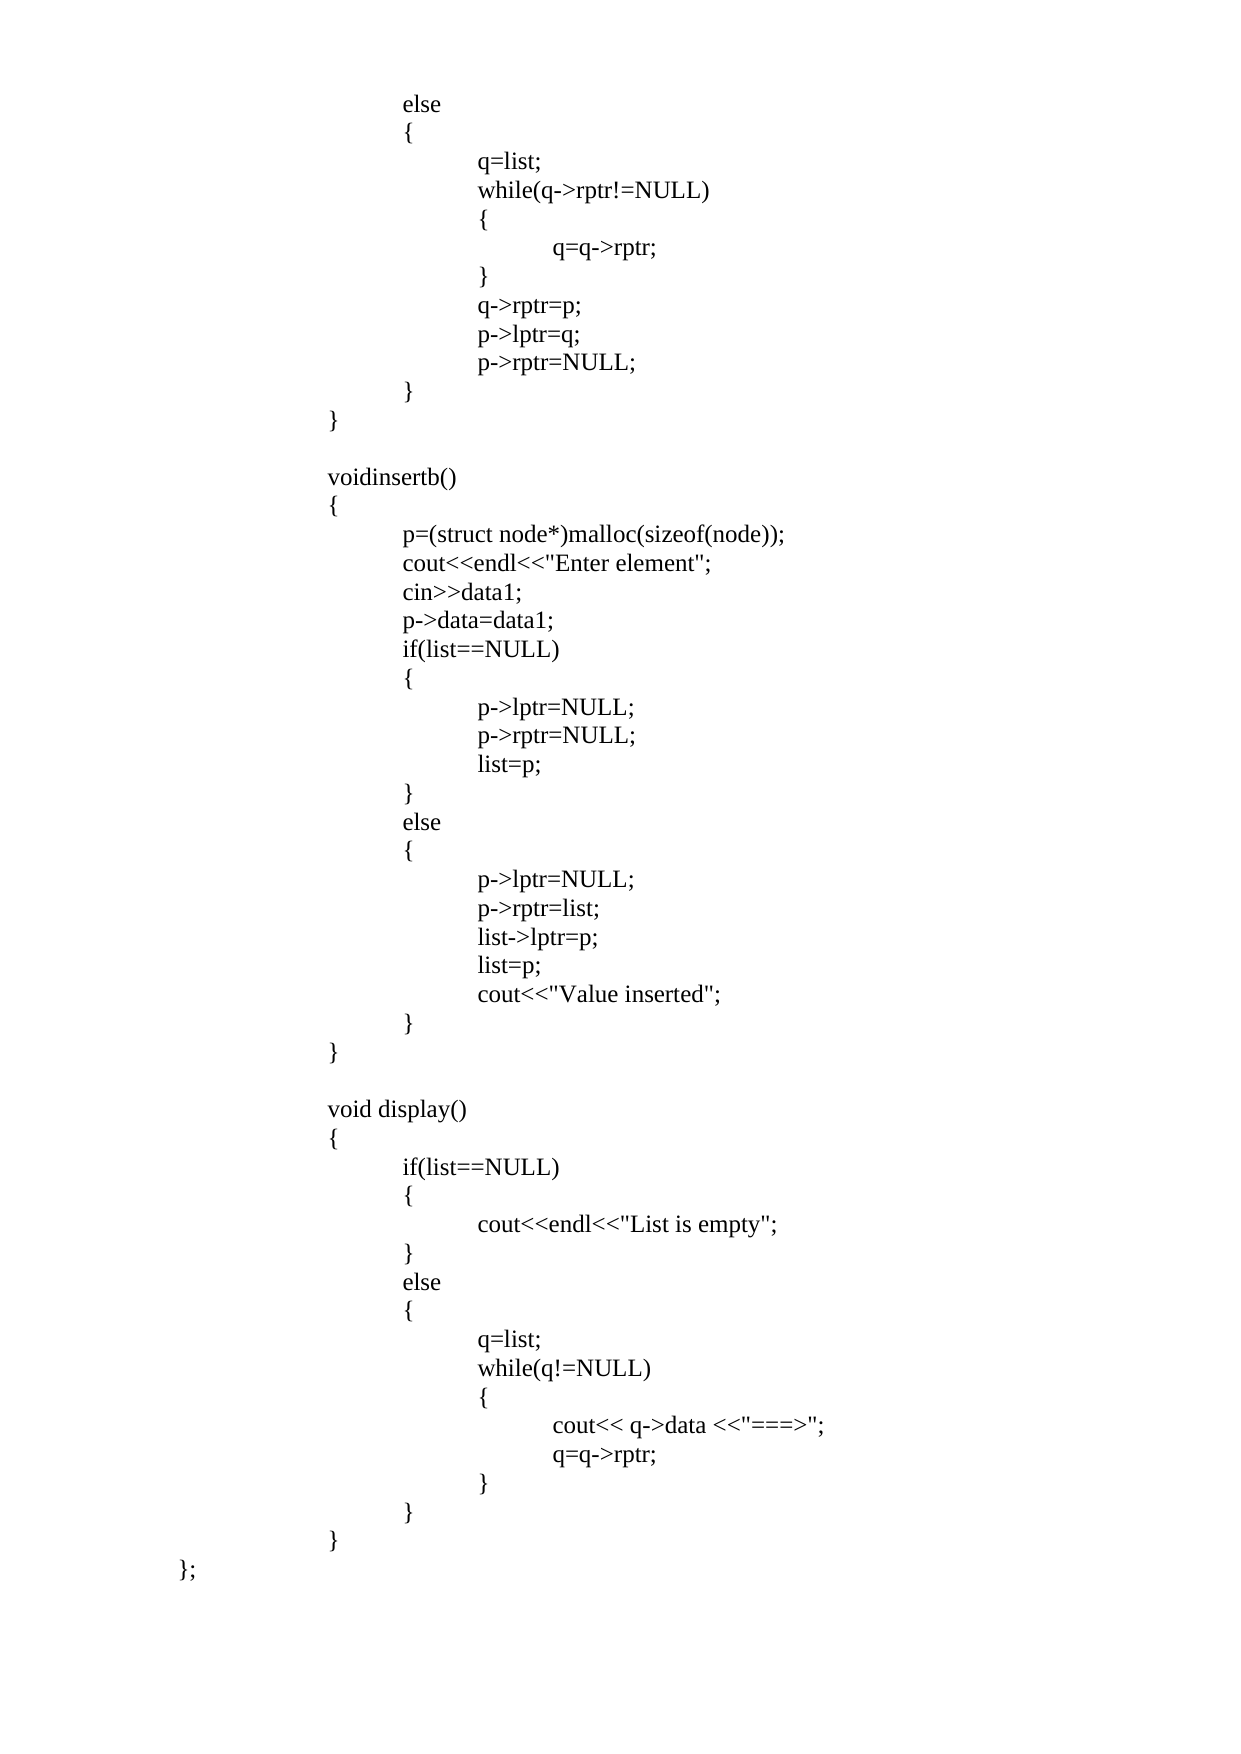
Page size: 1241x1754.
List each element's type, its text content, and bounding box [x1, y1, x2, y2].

text p->rptr=NULL; [177, 347, 1122, 376]
text cout<<"Value inserted"; [177, 979, 1122, 1008]
text else [177, 807, 1122, 835]
text if(list==NULL) [177, 634, 1122, 663]
text { [177, 1123, 1122, 1152]
text { [177, 1180, 1122, 1209]
text { [177, 204, 1122, 232]
text q->rptr=p; [177, 290, 1122, 319]
text voidinsertb() [177, 462, 1122, 490]
text if(list==NULL) [177, 1152, 1122, 1180]
text p->rptr=NULL; [177, 720, 1122, 749]
text } [177, 1008, 1122, 1037]
text { [177, 490, 1122, 519]
text q=q->rptr; [177, 232, 1122, 261]
text cout<<endl<<"List is empty"; [177, 1209, 1122, 1238]
text } [177, 376, 1122, 405]
text { [177, 1295, 1122, 1324]
text cout<<endl<<"Enter element"; [177, 548, 1122, 577]
text p->lptr=q; [177, 319, 1122, 347]
text q=q->rptr; [177, 1439, 1122, 1468]
text cin>>data1; [177, 577, 1122, 605]
text } [177, 1525, 1122, 1554]
text } [177, 778, 1122, 807]
text { [177, 117, 1122, 146]
text }; [177, 1554, 1122, 1583]
text p->lptr=NULL; [177, 692, 1122, 720]
text } [177, 261, 1122, 290]
text else [177, 1267, 1122, 1295]
text q=list; [177, 1324, 1122, 1353]
text while(q!=NULL) [177, 1353, 1122, 1382]
text { [177, 663, 1122, 692]
text p->data=data1; [177, 605, 1122, 634]
text list->lptr=p; [177, 922, 1122, 950]
text } [177, 1238, 1122, 1267]
text cout<< q->data <<"===>"; [177, 1410, 1122, 1439]
text { [177, 1382, 1122, 1410]
text } [177, 1468, 1122, 1497]
text p=(struct node*)malloc(sizeof(node)); [177, 519, 1122, 548]
text list=p; [177, 950, 1122, 979]
text list=p; [177, 749, 1122, 778]
text while(q->rptr!=NULL) [177, 175, 1122, 204]
text q=list; [177, 146, 1122, 175]
text } [177, 1037, 1122, 1065]
text { [177, 835, 1122, 864]
text p->lptr=NULL; [177, 864, 1122, 893]
text } [177, 405, 1122, 434]
text void display() [177, 1094, 1122, 1123]
text else [177, 89, 1122, 117]
text } [177, 1497, 1122, 1525]
text p->rptr=list; [177, 893, 1122, 922]
